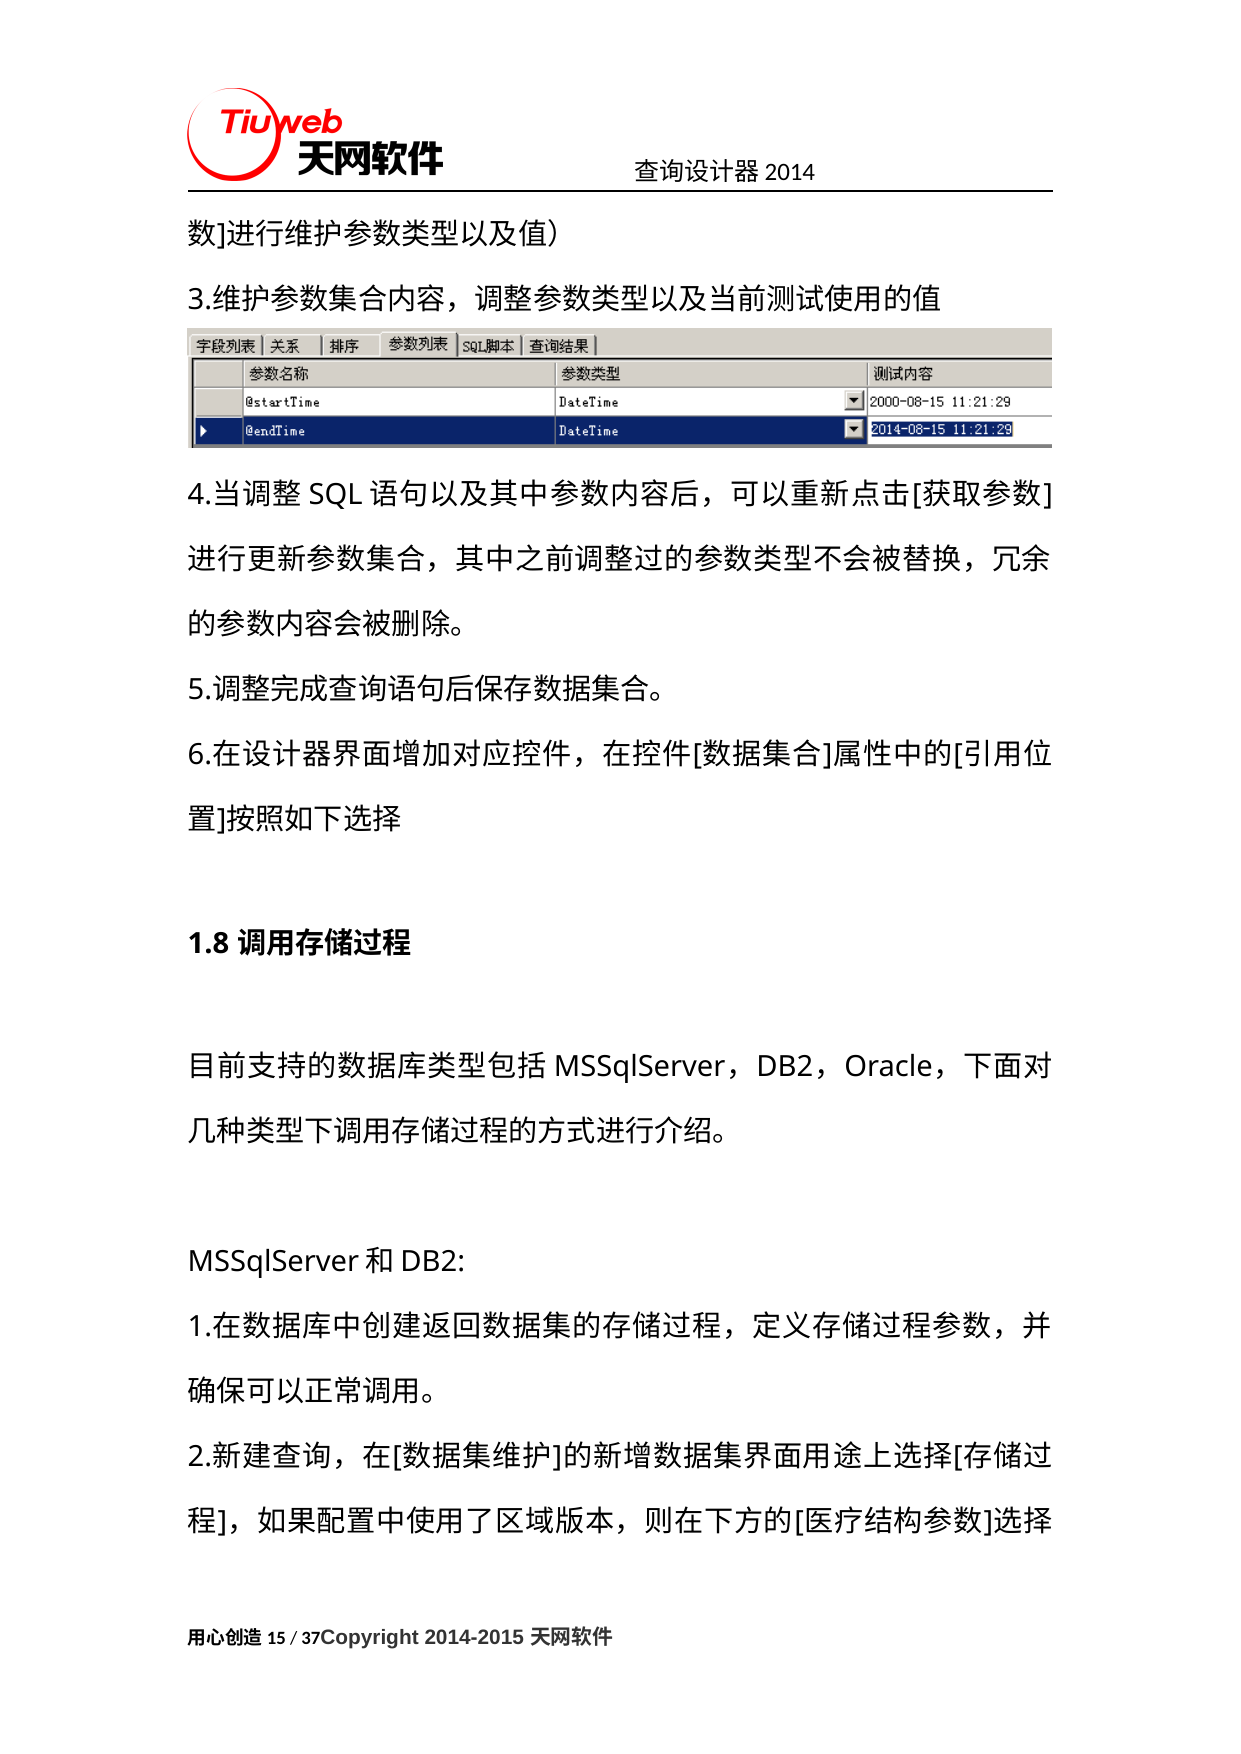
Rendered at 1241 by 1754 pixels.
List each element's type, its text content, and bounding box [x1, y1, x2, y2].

list 新建查询，在[数据集维护]的新增数据集界面用途上选择[存储过程]，如果配置中使用了区域版本，则在下方的[医疗结构参数]选择存储对应的医疗机构参数，如果未启用该参数，则该参数不可见。 [187, 1422, 1053, 1552]
picture [187, 328, 1052, 448]
text MSSqlServer和DB2: [187, 1227, 1053, 1292]
subtitle 1.8 调用存储过程 [187, 909, 1053, 974]
picture [187, 88, 443, 181]
text 目前支持的数据库类型包括MSSqlServer，DB2，Oracle，下面对几种类型下调用存储过程的方式进行介绍。 [187, 1032, 1053, 1162]
list 在设计器界面增加对应控件，在控件[数据集合]属性中的[引用位置]按照如下选择 [187, 719, 1053, 849]
list 在数据库中创建返回数据集的存储过程，定义存储过程参数，并确保可以正常调用。 [187, 1292, 1053, 1422]
list 当调整SQL语句以及其中参数内容后，可以重新点击[获取参数]进行更新参数集合，其中之前调整过的参数类型不会被替换，冗余的参数内容会被删除。 [187, 459, 1053, 654]
list 点击[获取参数]，获取到语句中的所有参数信息，如果直接进行[获取列]或进行[查询]操作则使用默认参数类型（推荐先点击[获取参数]进行维护参数类型以及值） [187, 199, 1053, 264]
list 调整完成查询语句后保存数据集合。 [187, 654, 1053, 719]
list 维护参数集合内容，调整参数类型以及当前测试使用的值 [187, 264, 1053, 329]
